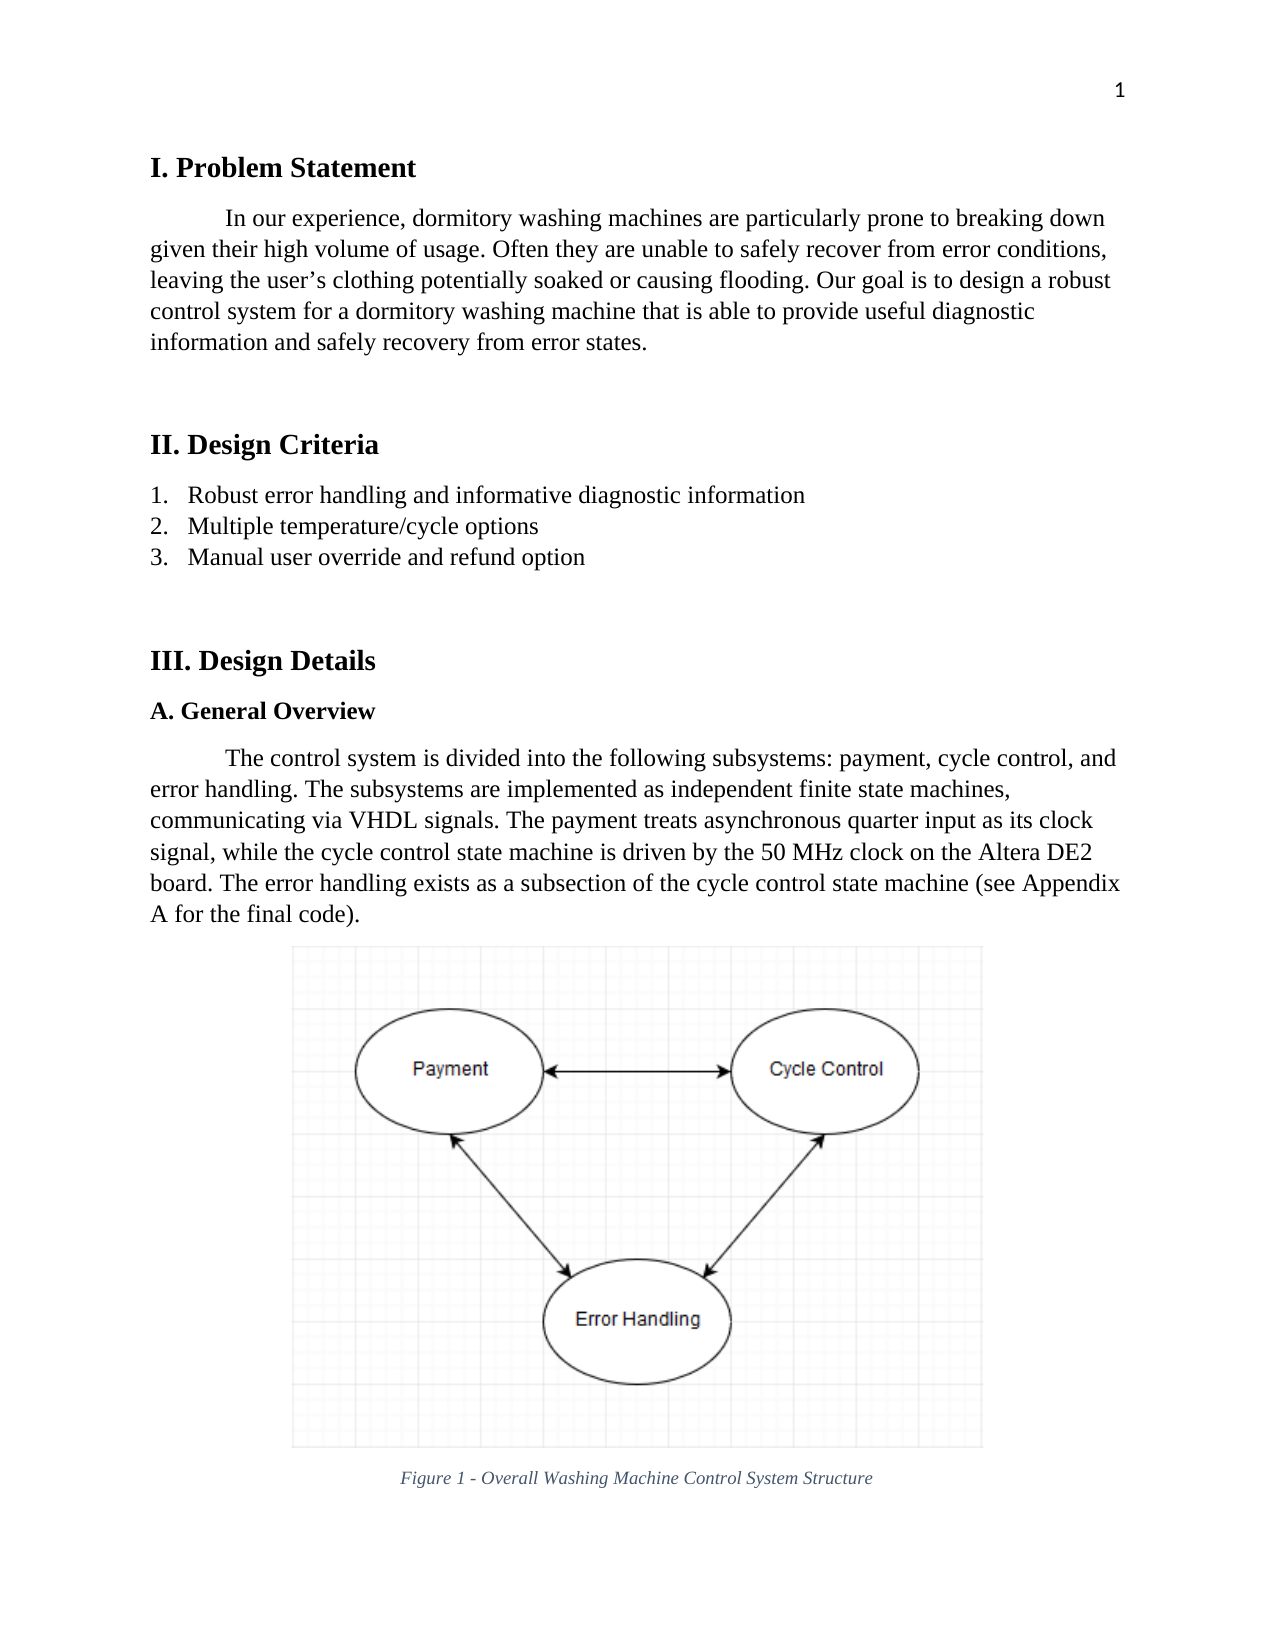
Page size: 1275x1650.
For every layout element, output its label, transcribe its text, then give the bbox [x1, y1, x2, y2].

text I. Problem Statement [150, 150, 1125, 183]
list Robust error handling and informative diagnostic information [150, 480, 1125, 509]
text The control system is divided into the following subsystems: payment, cycle control, and error handling. The subsystems are implemented as independent finite state machines, communicating via VHDL signals. The payment treats asynchronous quarter input as its clock signal, while the cycle control state machine is driven by the 50 MHz clock on the Altera DE2 board. The error handling exists as a subsection of the cycle control state machine (see Appendix A for the final code). [150, 743, 1125, 927]
text III. Design Details [150, 643, 1125, 676]
list Multiple temperature/cycle options [150, 511, 1125, 540]
text Figure 1 - Overall Washing Machine Control System Structure [150, 1467, 1125, 1488]
text A. General Overview [150, 696, 1125, 724]
text II. Design Criteria [150, 427, 1125, 461]
picture [291, 946, 984, 1448]
text In our experience, dormitory washing machines are particularly prone to breaking down given their high volume of usage. Often they are unable to safely recover from error conditions, leaving the user’s clothing potentially soaked or causing flooding. Our goal is to design a robust control system for a dormitory washing machine that is able to provide useful diagnostic information and safely recovery from error states. [150, 203, 1125, 356]
list Manual user override and refund option [150, 542, 1125, 571]
